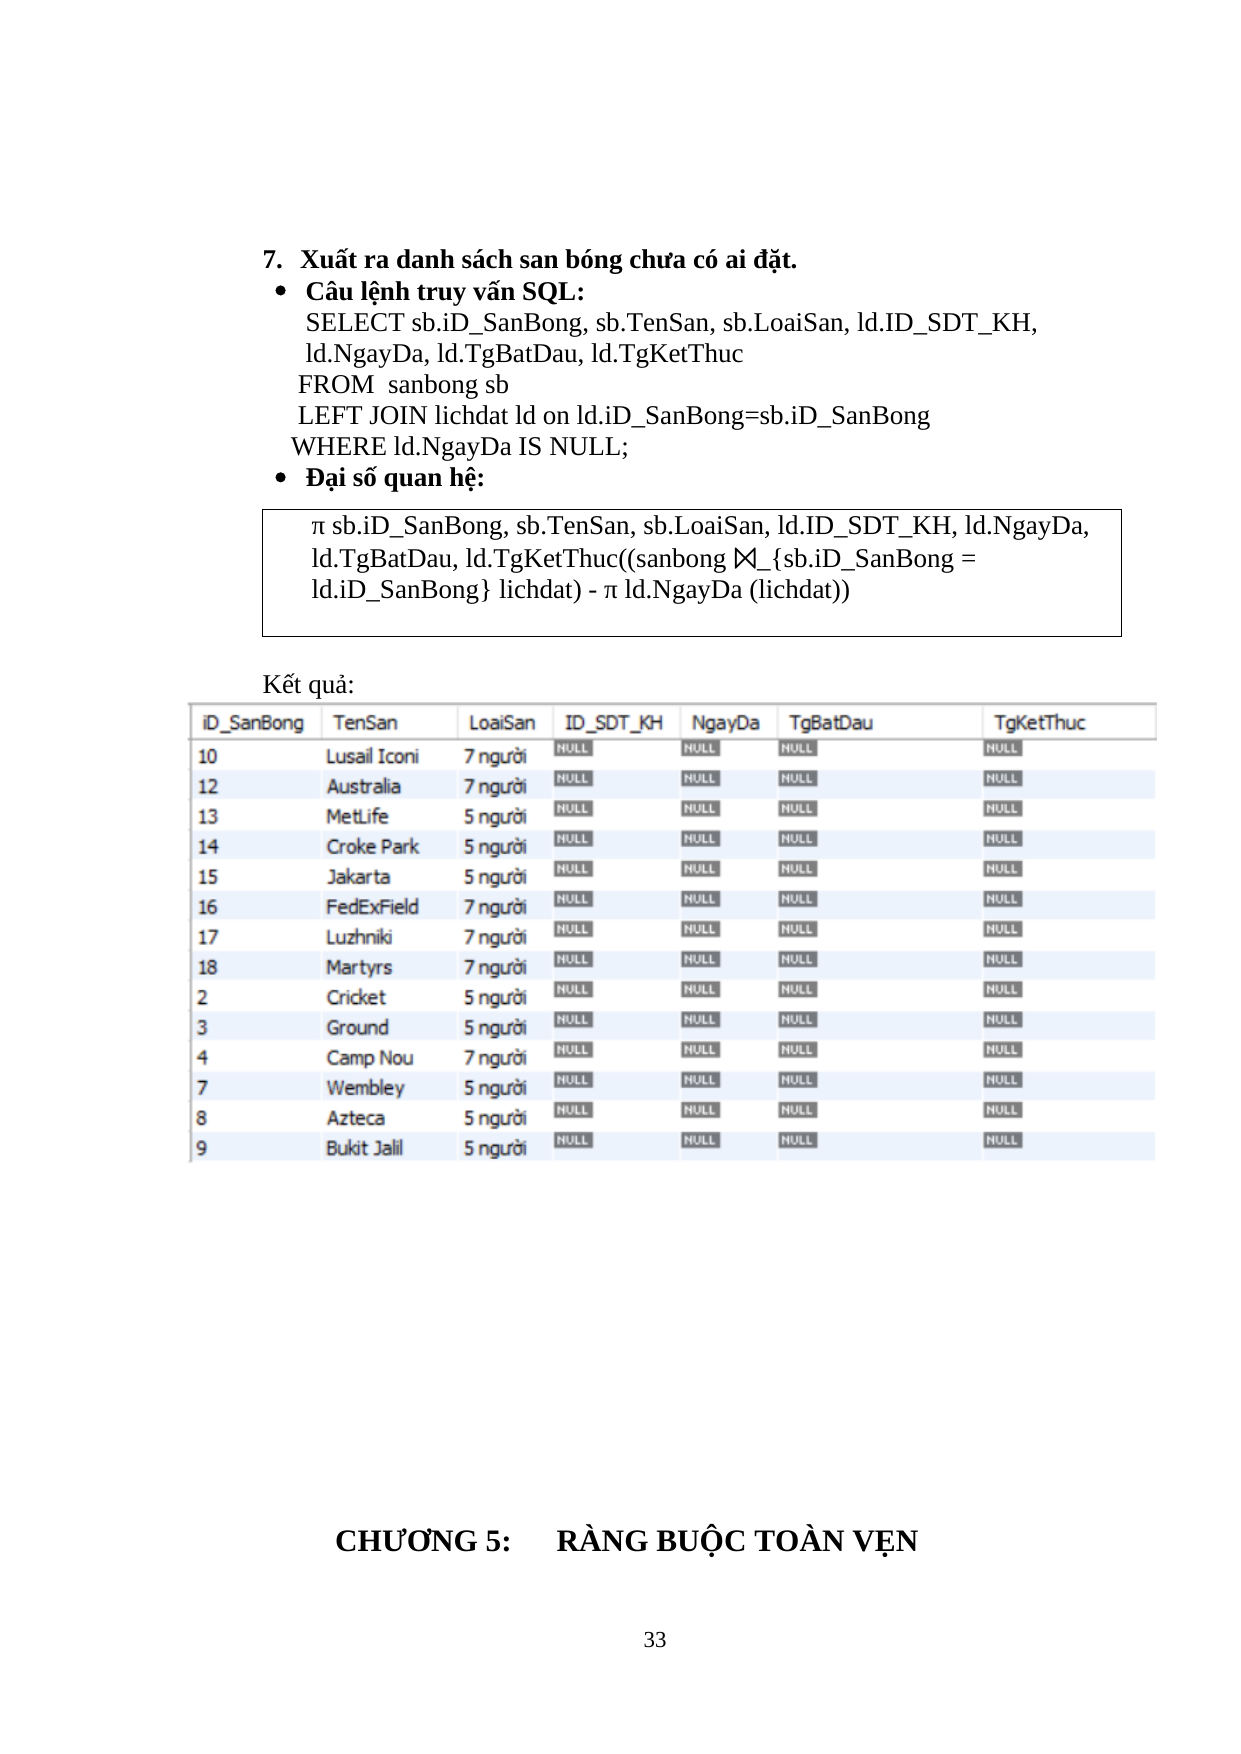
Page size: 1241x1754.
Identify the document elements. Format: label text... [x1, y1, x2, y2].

table_header π sb.iD_SanBong, sb.TenSan, sb.LoaiSan, ld.ID_SDT_KH, ld.NgayDa, ld.TgBatDau, ld.TgKetThuc((sanbong ⨝_{sb.iD_SanBong = ld.iD_SanBong} lichdat) - π ld.NgayDa (lichdat)) [263, 510, 1121, 636]
text LEFT JOIN lichdat ld on ld.iD_SanBong=sb.iD_SanBong [187, 399, 1122, 430]
text WHERE ld.NgayDa IS NULL; [291, 430, 1122, 462]
list Đại số quan hệ: [262, 462, 1122, 493]
text FROM sanbong sb [187, 368, 1122, 399]
list Câu lệnh truy vấn SQL: [262, 274, 1122, 306]
list Xuất ra danh sách san bóng chưa có ai đặt. [262, 243, 1122, 274]
text SELECT sb.iD_SanBong, sb.TenSan, sb.LoaiSan, ld.ID_SDT_KH, ld.NgayDa, ld.TgBatDau, ld.TgKetThuc [305, 306, 1122, 368]
picture [187, 702, 1157, 1176]
text RÀNG BUỘC TOÀN VẸN [335, 1522, 1122, 1558]
text Kết quả: [187, 668, 1122, 699]
